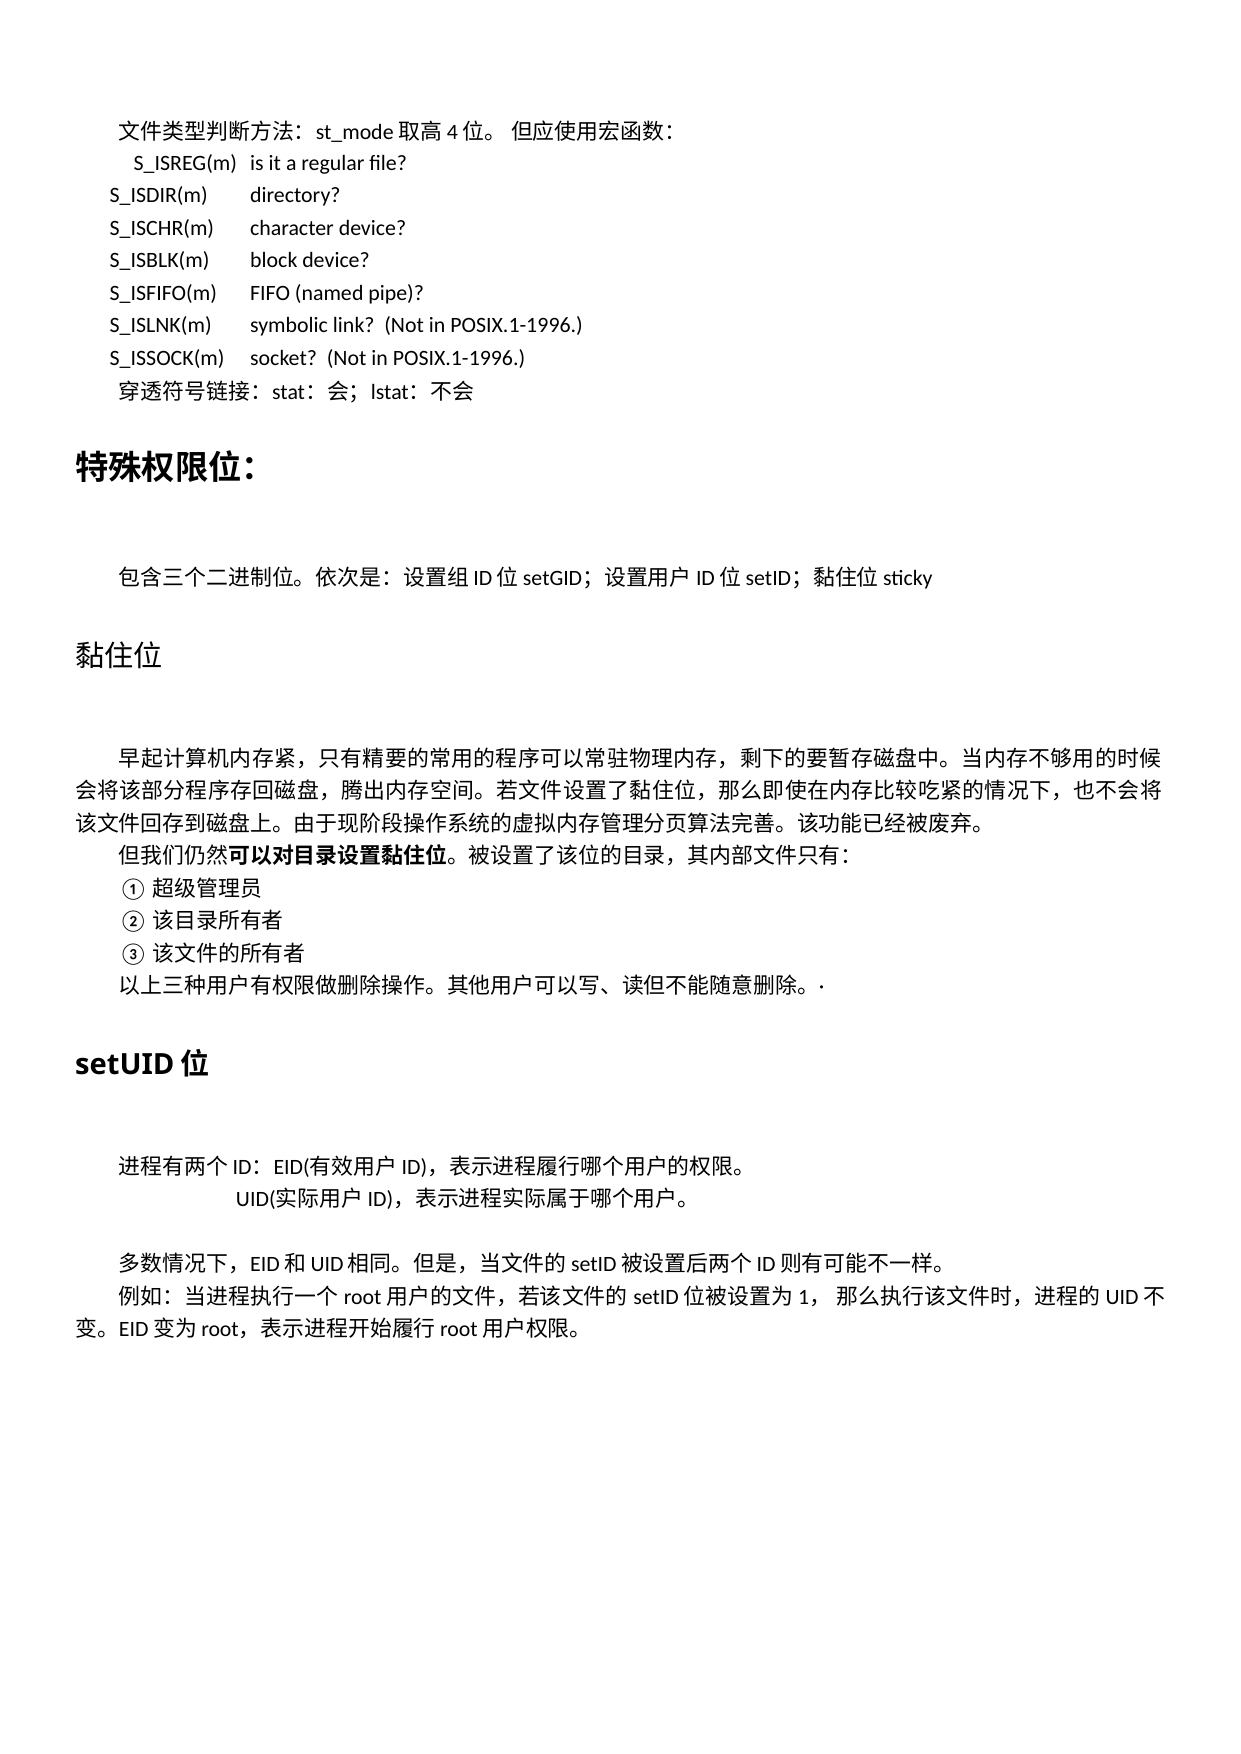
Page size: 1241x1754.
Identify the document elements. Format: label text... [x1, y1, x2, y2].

text ①超级管理员 [75, 871, 1165, 903]
text S_ISDIR(m) directory? [75, 178, 1165, 211]
text ③该文件的所有者 [75, 936, 1165, 968]
text S_ISFIFO(m) FIFO (named pipe)? [75, 276, 1165, 308]
text 穿透符号链接：stat：会；lstat：不会 [75, 373, 1165, 406]
text 多数情况下，EID和UID相同。但是，当文件的setID被设置后两个ID则有可能不一样。 [75, 1246, 1165, 1278]
text UID(实际用户ID)，表示进程实际属于哪个用户。 [75, 1181, 1165, 1213]
subtitle 特殊权限位： [75, 433, 1165, 498]
text S_ISLNK(m) symbolic link? (Not in POSIX.1-1996.) [75, 308, 1165, 341]
text 包含三个二进制位。依次是：设置组ID位setGID；设置用户ID位setID；黏住位sticky [75, 560, 1165, 592]
text 但我们仍然可以对目录设置黏住位。被设置了该位的目录，其内部文件只有： [75, 838, 1165, 871]
subtitle setUID位 [75, 1030, 1165, 1095]
subtitle 黏住位 [75, 622, 1165, 687]
text S_ISCHR(m) character device? [75, 211, 1165, 243]
text S_ISREG(m) is it a regular file? [75, 146, 1165, 178]
text 以上三种用户有权限做删除操作。其他用户可以写、读但不能随意删除。· [75, 968, 1165, 1001]
text ②该目录所有者 [75, 903, 1165, 936]
text 进程有两个ID：EID(有效用户ID)，表示进程履行哪个用户的权限。 [75, 1148, 1165, 1181]
text S_ISSOCK(m) socket? (Not in POSIX.1-1996.) [75, 341, 1165, 373]
text S_ISBLK(m) block device? [75, 243, 1165, 276]
text 文件类型判断方法：st_mode 取高4位。 但应使用宏函数： [75, 113, 1165, 146]
text 例如：当进程执行一个root用户的文件，若该文件的setID位被设置为1， 那么执行该文件时，进程的UID不变。EID变为root，表示进程开始履行root用户权限。 [75, 1278, 1165, 1343]
text 早起计算机内存紧，只有精要的常用的程序可以常驻物理内存，剩下的要暂存磁盘中。当内存不够用的时候会将该部分程序存回磁盘，腾出内存空间。若文件设置了黏住位，那么即使在内存比较吃紧的情况下，也不会将该文件回存到磁盘上。由于现阶段操作系统的虚拟内存管理分页算法完善。该功能已经被废弃。 [75, 741, 1165, 838]
